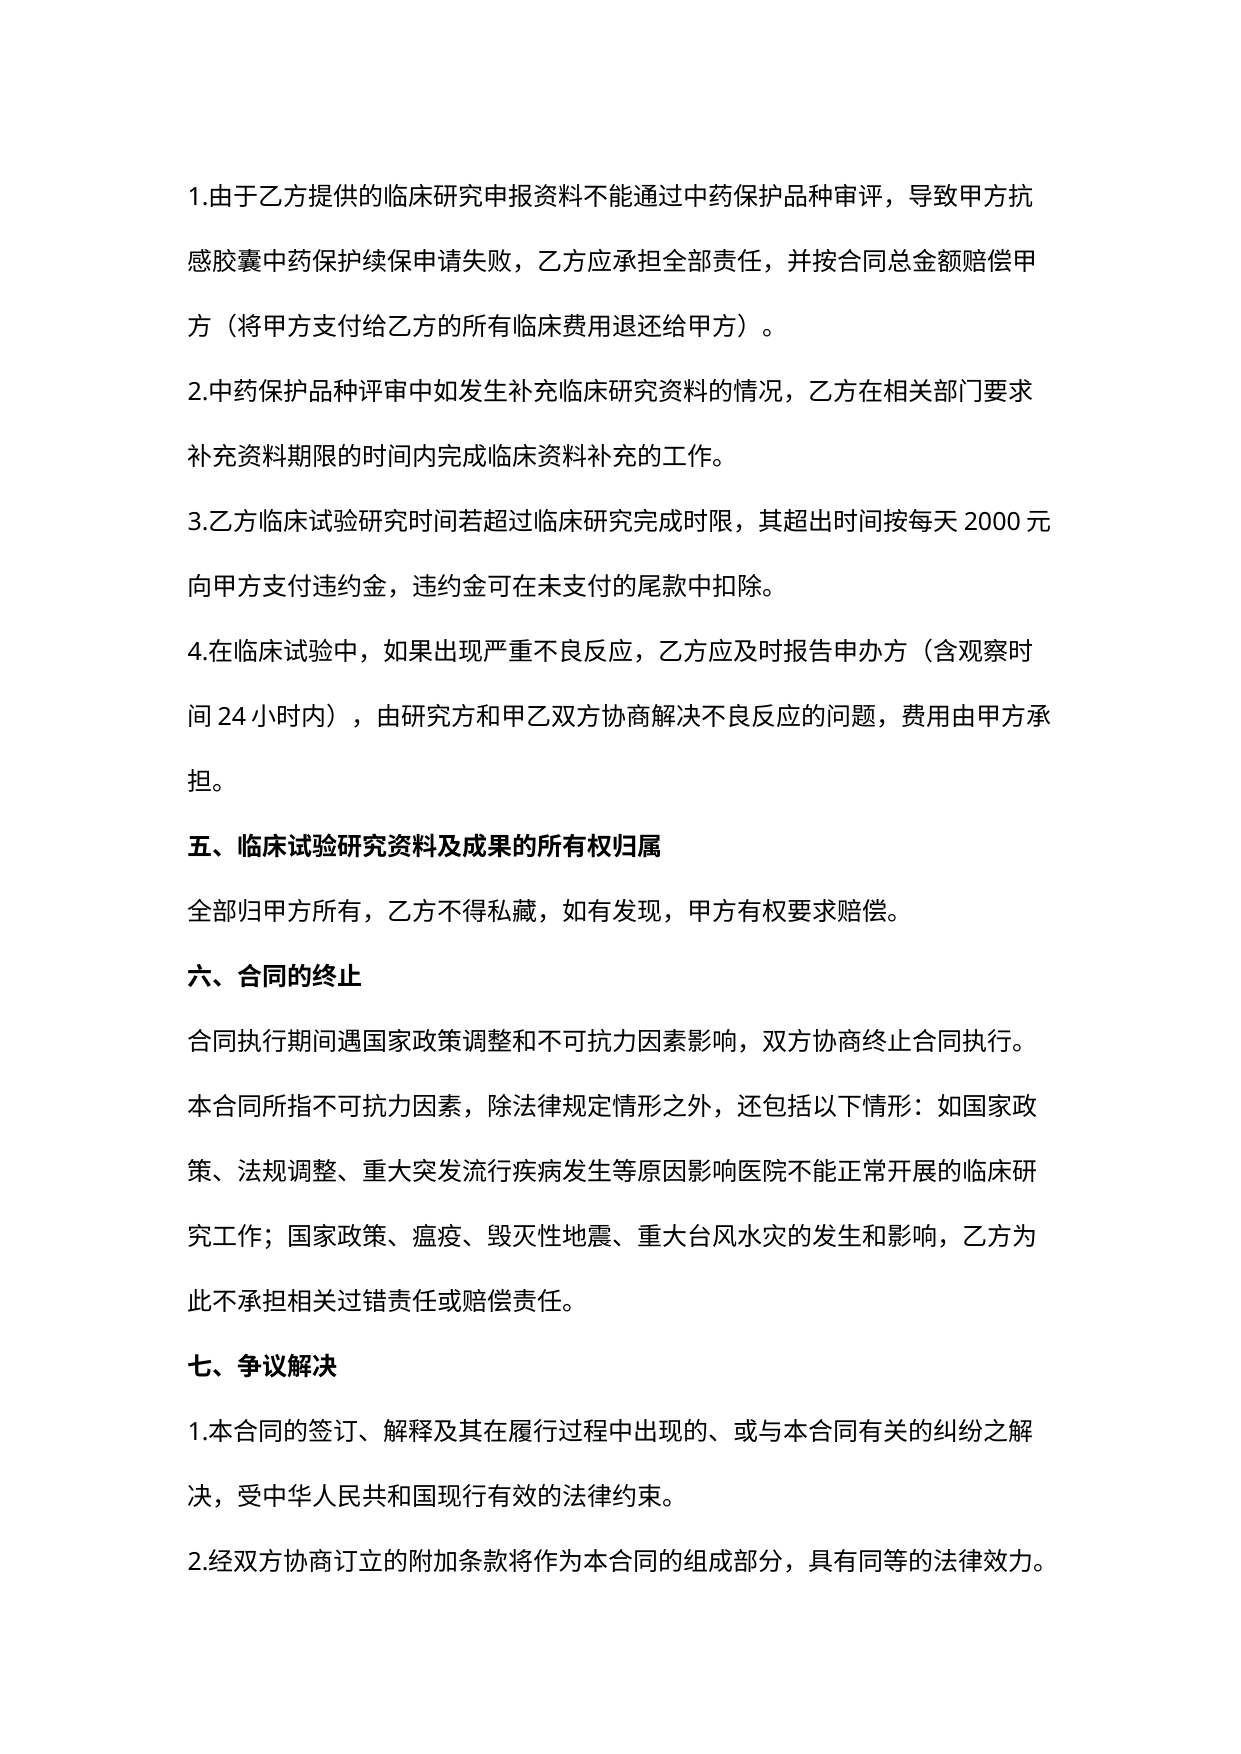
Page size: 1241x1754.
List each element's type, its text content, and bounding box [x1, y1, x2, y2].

text 2.经双方协商订立的附加条款将作为本合同的组成部分，具有同等的法律效力。 [187, 1527, 1053, 1592]
subtitle 七、争议解决 [187, 1332, 1053, 1397]
text 1.本合同的签订、解释及其在履行过程中出现的、或与本合同有关的纠纷之解决，受中华人民共和国现行有效的法律约束。 [187, 1397, 1053, 1527]
text 2.中药保护品种评审中如发生补充临床研究资料的情况，乙方在相关部门要求补充资料期限的时间内完成临床资料补充的工作。 [187, 357, 1053, 487]
text 3.乙方临床试验研究时间若超过临床研究完成时限，其超出时间按每天2000元向甲方支付违约金，违约金可在未支付的尾款中扣除。 [187, 487, 1053, 617]
subtitle 六、合同的终止 [187, 942, 1053, 1007]
subtitle 五、临床试验研究资料及成果的所有权归属 [187, 812, 1053, 877]
text 全部归甲方所有，乙方不得私藏，如有发现，甲方有权要求赔偿。 [187, 877, 1053, 942]
text 4.在临床试验中，如果出现严重不良反应，乙方应及时报告申办方（含观察时间24小时内），由研究方和甲乙双方协商解决不良反应的问题，费用由甲方承担。 [187, 617, 1053, 812]
text 合同执行期间遇国家政策调整和不可抗力因素影响，双方协商终止合同执行。本合同所指不可抗力因素，除法律规定情形之外，还包括以下情形：如国家政策、法规调整、重大突发流行疾病发生等原因影响医院不能正常开展的临床研究工作；国家政策、瘟疫、毁灭性地震、重大台风水灾的发生和影响，乙方为此不承担相关过错责任或赔偿责任。 [187, 1007, 1053, 1332]
text 1.由于乙方提供的临床研究申报资料不能通过中药保护品种审评，导致甲方抗感胶囊中药保护续保申请失败，乙方应承担全部责任，并按合同总金额赔偿甲方（将甲方支付给乙方的所有临床费用退还给甲方）。 [187, 162, 1053, 357]
